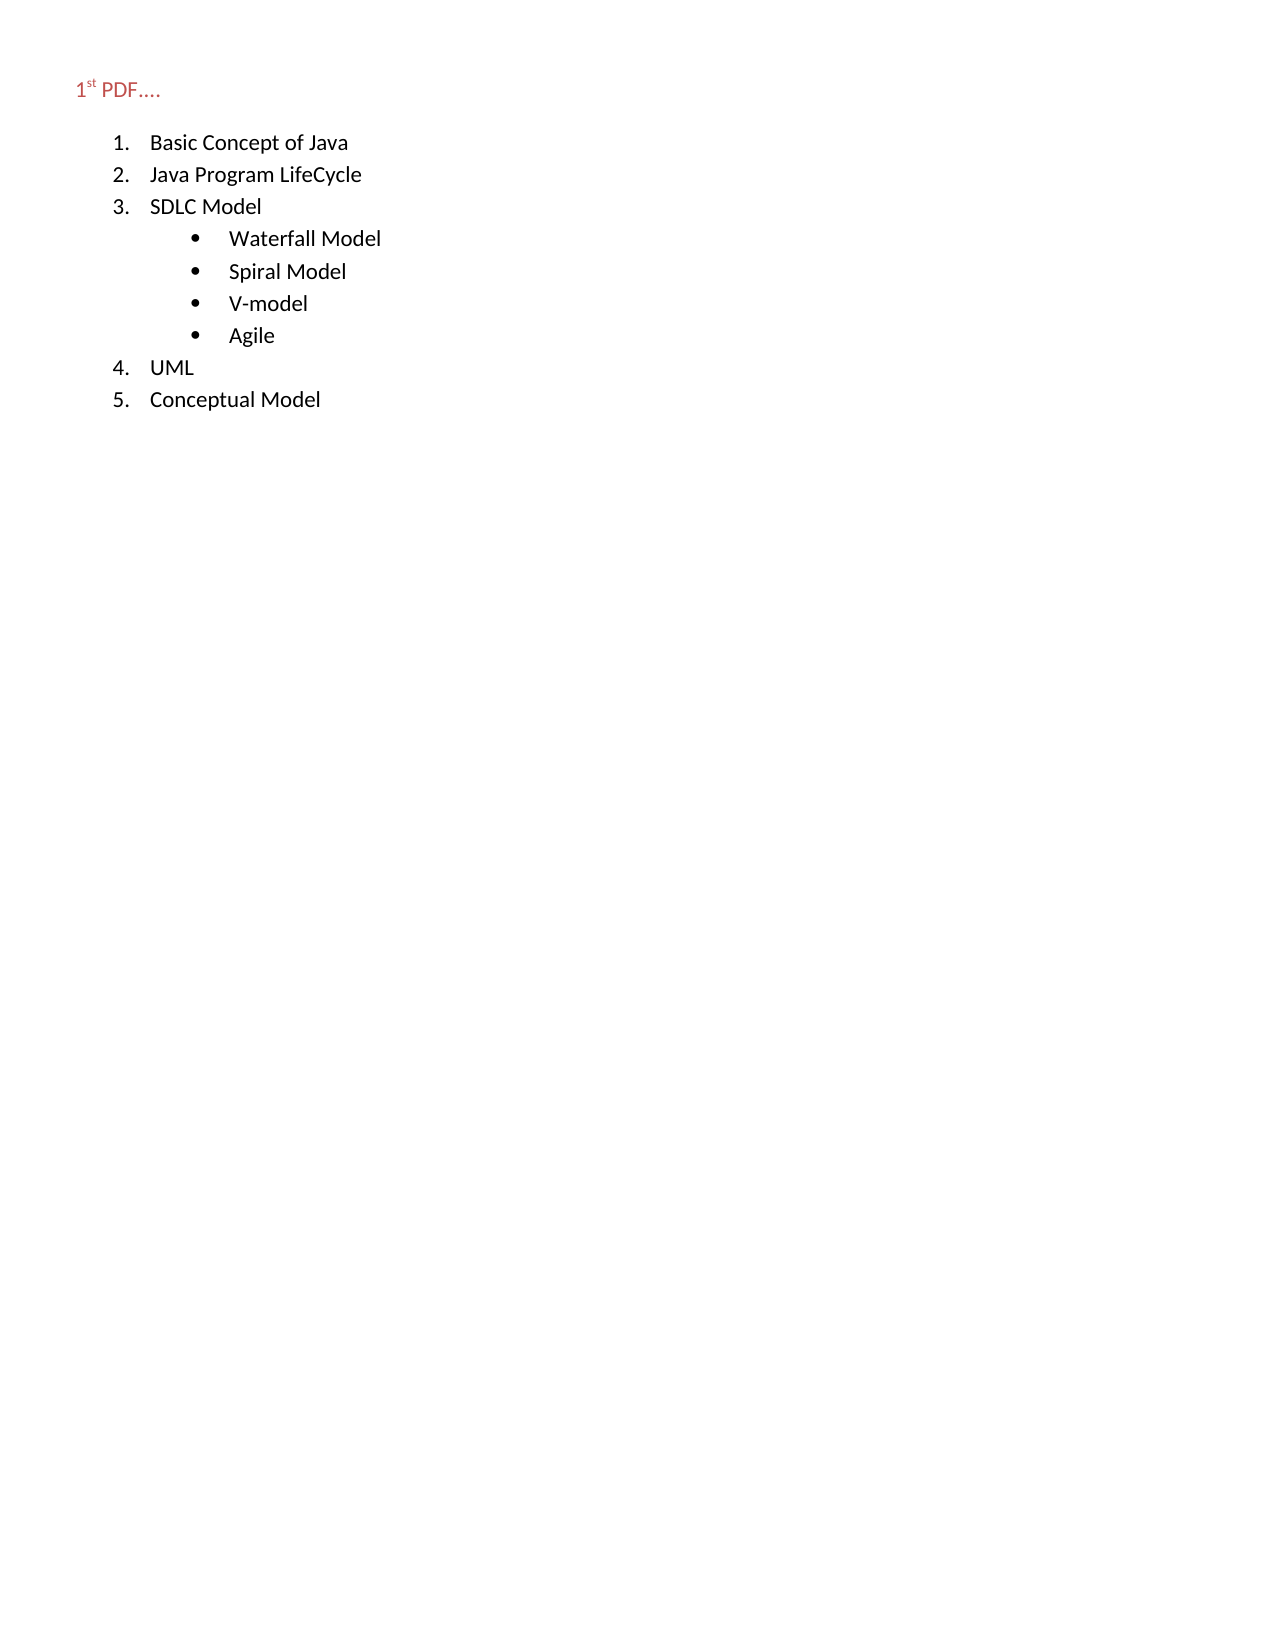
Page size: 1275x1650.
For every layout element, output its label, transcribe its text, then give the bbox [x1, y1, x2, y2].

list Agile [191, 321, 1200, 349]
text 1st PDF.... [75, 75, 1200, 103]
list V-model [191, 289, 1200, 317]
list Waterfall Model [191, 224, 1200, 253]
list Basic Concept of Java [112, 128, 1200, 156]
list SDLC Model [112, 192, 1200, 220]
list Java Program LifeCycle [112, 160, 1200, 188]
list Conceptual Model [112, 386, 1200, 413]
list Spiral Model [191, 257, 1200, 285]
list UML [112, 353, 1200, 381]
